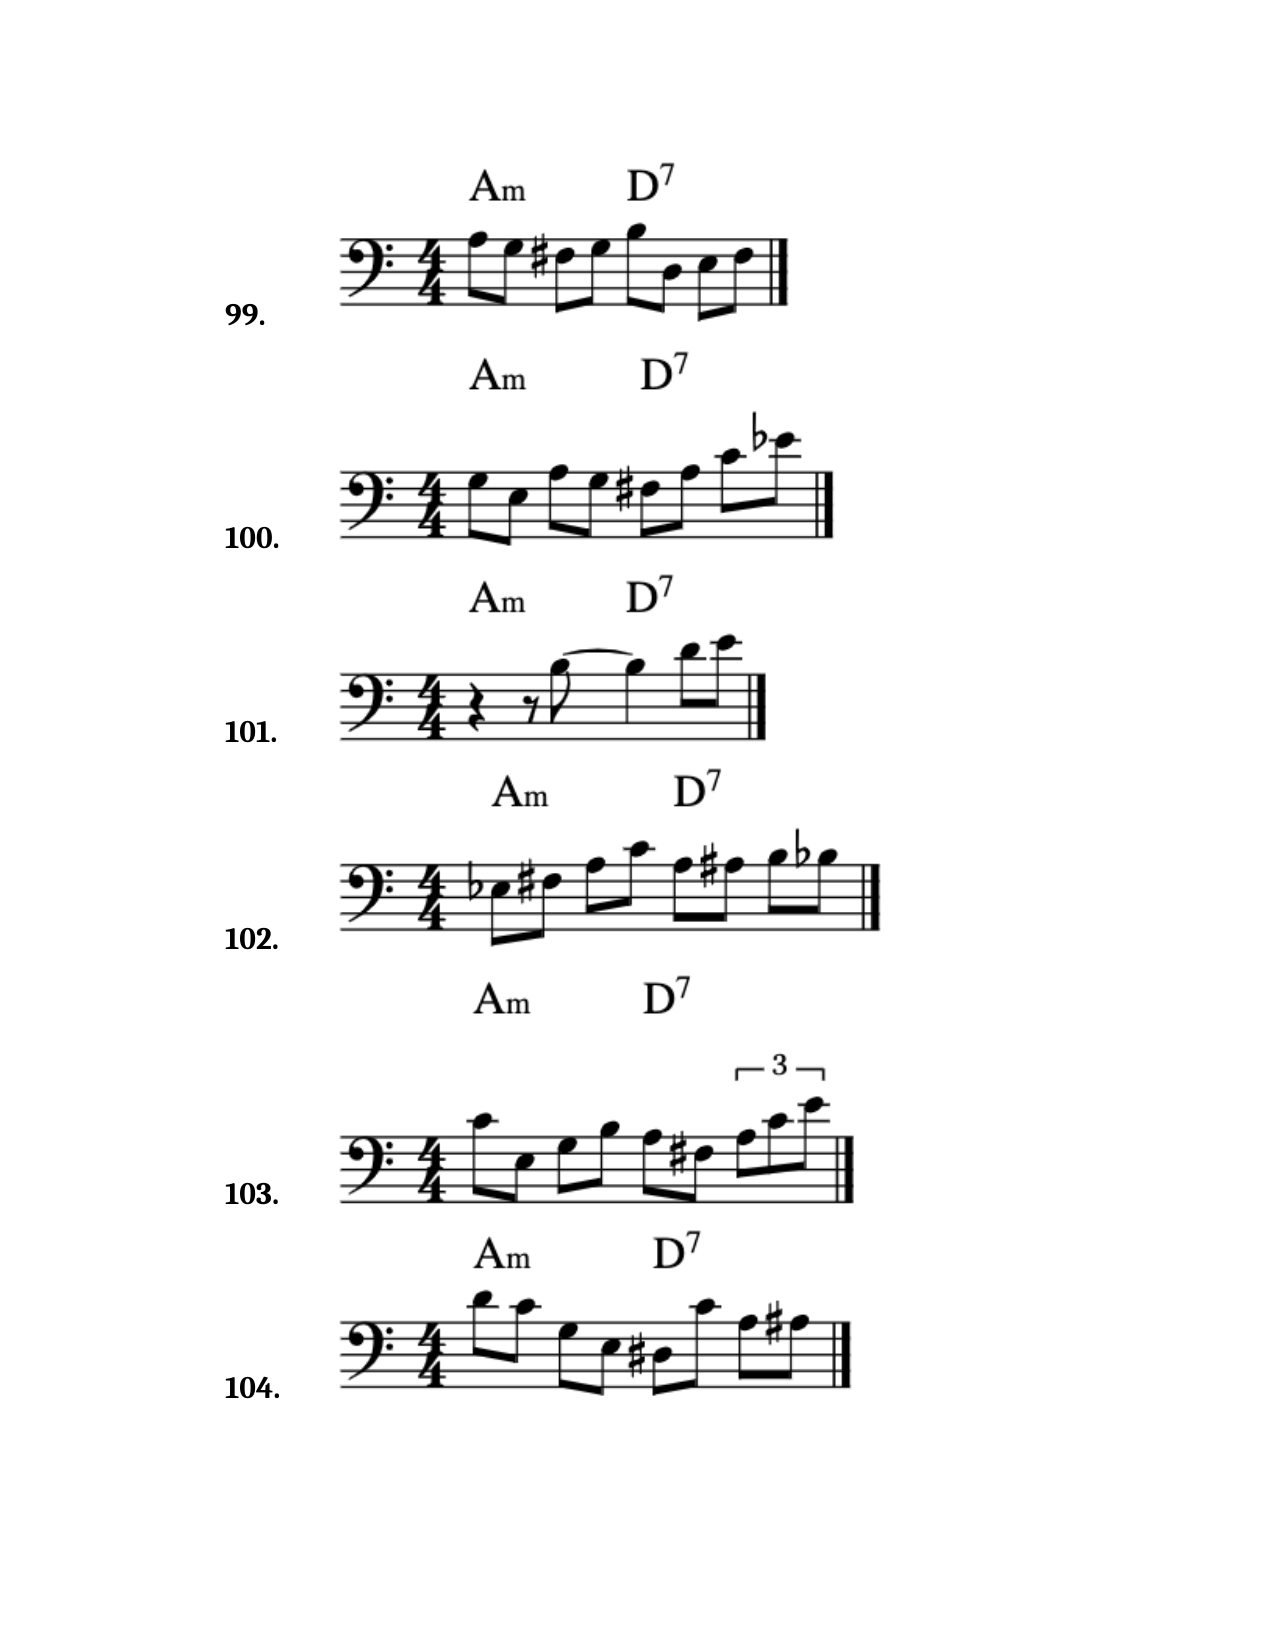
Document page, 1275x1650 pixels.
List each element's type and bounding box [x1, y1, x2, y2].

picture [337, 756, 882, 950]
picture [337, 962, 857, 1205]
picture [337, 338, 836, 549]
picture [337, 1217, 853, 1399]
picture [337, 150, 790, 325]
picture [337, 561, 769, 743]
